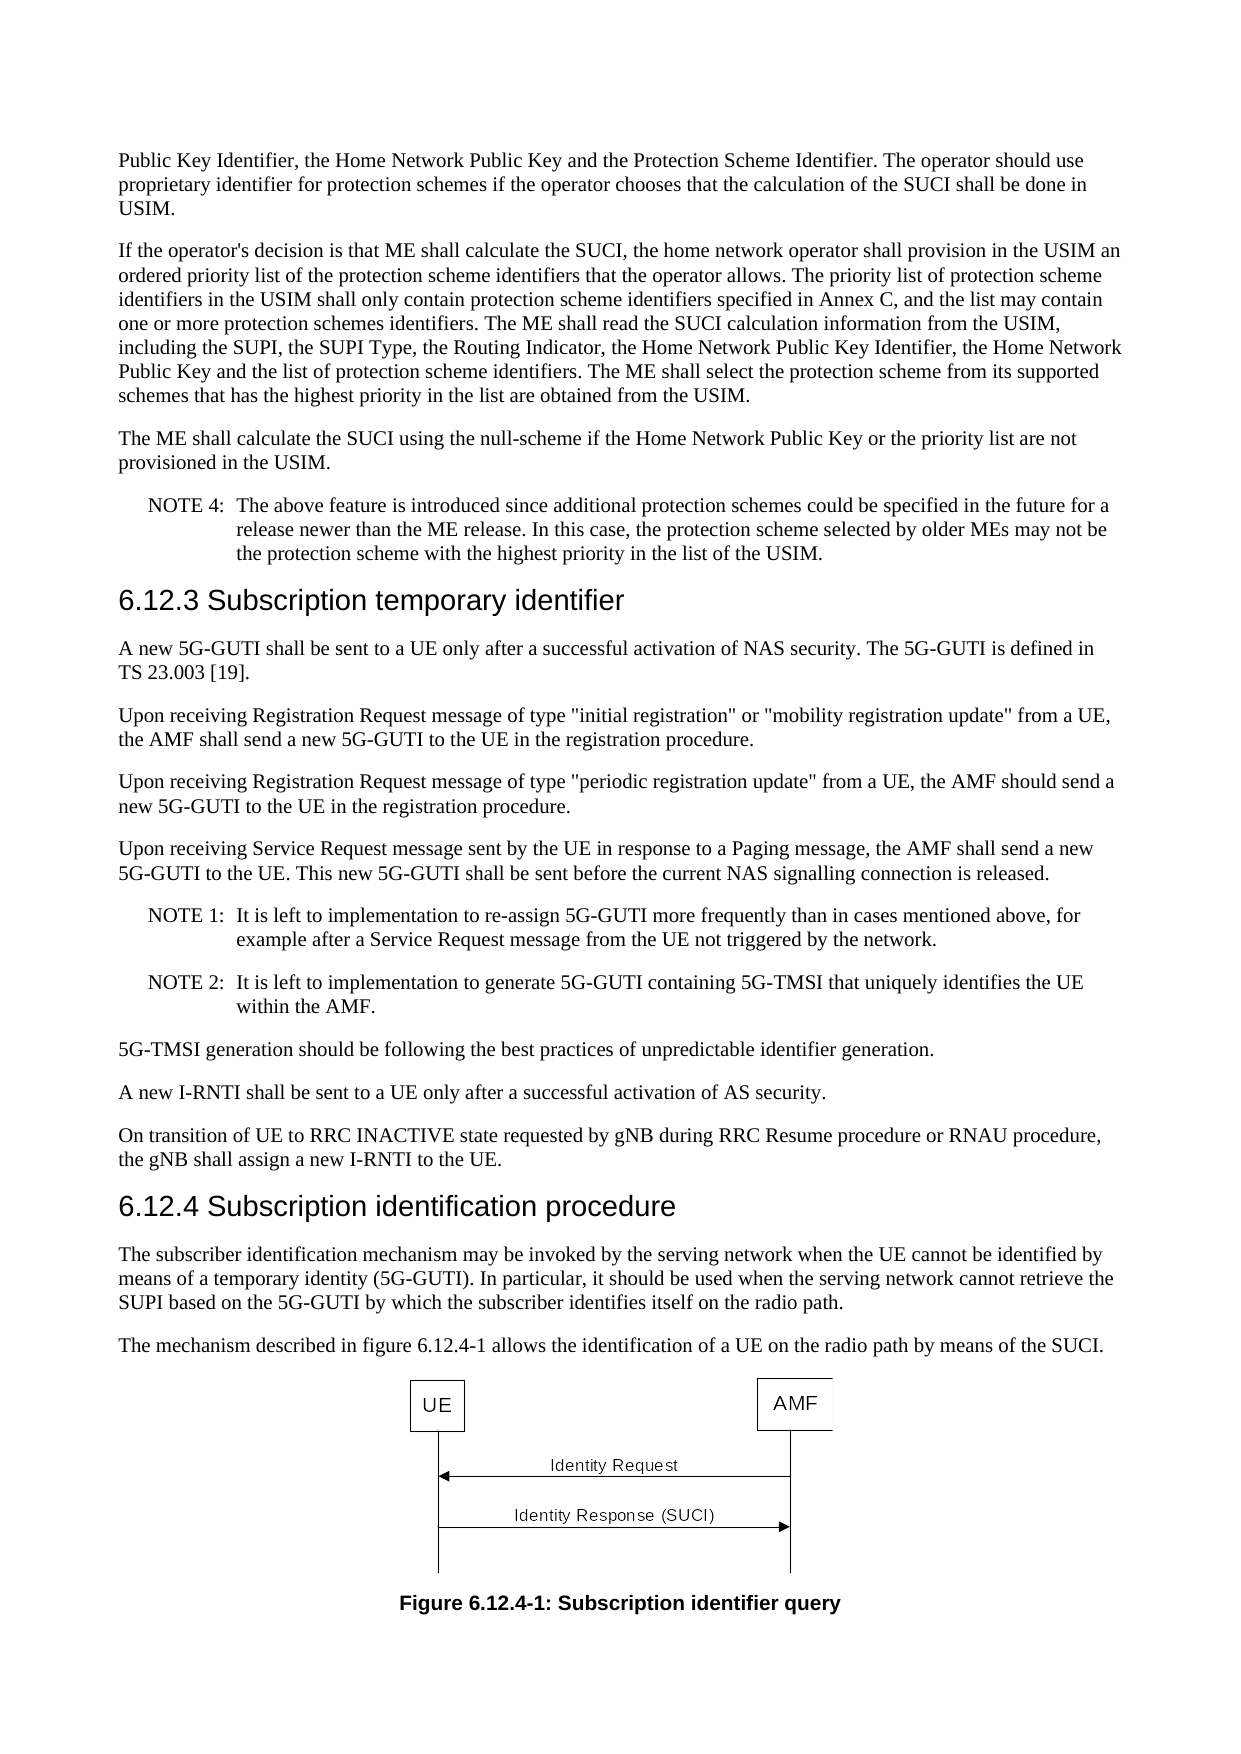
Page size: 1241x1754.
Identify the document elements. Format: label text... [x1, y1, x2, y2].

text NOTE 1: It is left to implementation to re-assign 5G-GUTI more frequently than in cases mentioned above, for example after a Service Request message from the UE not triggered by the network. [148, 903, 1122, 951]
text Upon receiving Registration Request message of type "periodic registration update" from a UE, the AMF should send a new 5G-GUTI to the UE in the registration procedure. [118, 769, 1122, 818]
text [118, 147, 1122, 220]
text Upon receiving Registration Request message of type "initial registration" or "mobility registration update" from a UE, the AMF shall send a new 5G-GUTI to the UE in the registration procedure. [118, 703, 1122, 751]
text Upon receiving Service Request message sent by the UE in response to a Paging message, the AMF shall send a new 5G-GUTI to the UE. This new 5G-GUTI shall be sent before the current NAS signalling connection is released. [118, 836, 1122, 884]
text The ME shall calculate the SUCI using the null-scheme if the Home Network Public Key or the priority list are not provisioned in the USIM. [118, 426, 1122, 474]
text The mechanism described in figure 6.12.4-1 allows the identification of a UE on the radio path by means of the SUCI. [118, 1333, 1122, 1357]
subtitle 6.12.4 Subscription identification procedure [118, 1189, 1122, 1223]
text Figure 6.12.4-1: Subscription identifier query [118, 1591, 1122, 1615]
text On transition of UE to RRC INACTIVE state requested by gNB during RRC Resume procedure or RNAU procedure, the gNB shall assign a new I-RNTI to the UE. [118, 1123, 1122, 1171]
text NOTE 4: The above feature is introduced since additional protection schemes could be specified in the future for a release newer than the ME release. In this case, the protection scheme selected by older MEs may not be the protection scheme with the highest priority in the list of the USIM. [148, 492, 1122, 565]
text NOTE 2: It is left to implementation to generate 5G-GUTI containing 5G-TMSI that uniquely identifies the UE within the AMF. [148, 970, 1122, 1018]
text The subscriber identification mechanism may be invoked by the serving network when the UE cannot be identified by means of a temporary identity (5G-GUTI). In particular, it should be used when the serving network cannot retrieve the SUPI based on the 5G-GUTI by which the subscriber identifies itself on the radio path. [118, 1242, 1122, 1314]
text A new 5G-GUTI shall be sent to a UE only after a successful activation of NAS security. The 5G-GUTI is defined in TS 23.003 [19]. [118, 636, 1122, 684]
subtitle 6.12.3 Subscription temporary identifier [118, 583, 1122, 617]
text A new I-RNTI shall be sent to a UE only after a successful activation of AS security. [118, 1080, 1122, 1104]
text If the operator's decision is that ME shall calculate the SUCI, the home network operator shall provision in the USIM an ordered priority list of the protection scheme identifiers that the operator allows. The priority list of protection scheme identifiers in the USIM shall only contain protection scheme identifiers specified in Annex C, and the list may contain one or more protection schemes identifiers. The ME shall read the SUCI calculation information from the USIM, including the SUPI, the SUPI Type, the Routing Indicator, the Home Network Public Key Identifier, the Home Network Public Key and the list of protection scheme identifiers. The ME shall select the protection scheme from its supported schemes that has the highest priority in the list are obtained from the USIM. [118, 238, 1122, 407]
text 5G-TMSI generation should be following the best practices of unpredictable identifier generation. [118, 1037, 1122, 1061]
